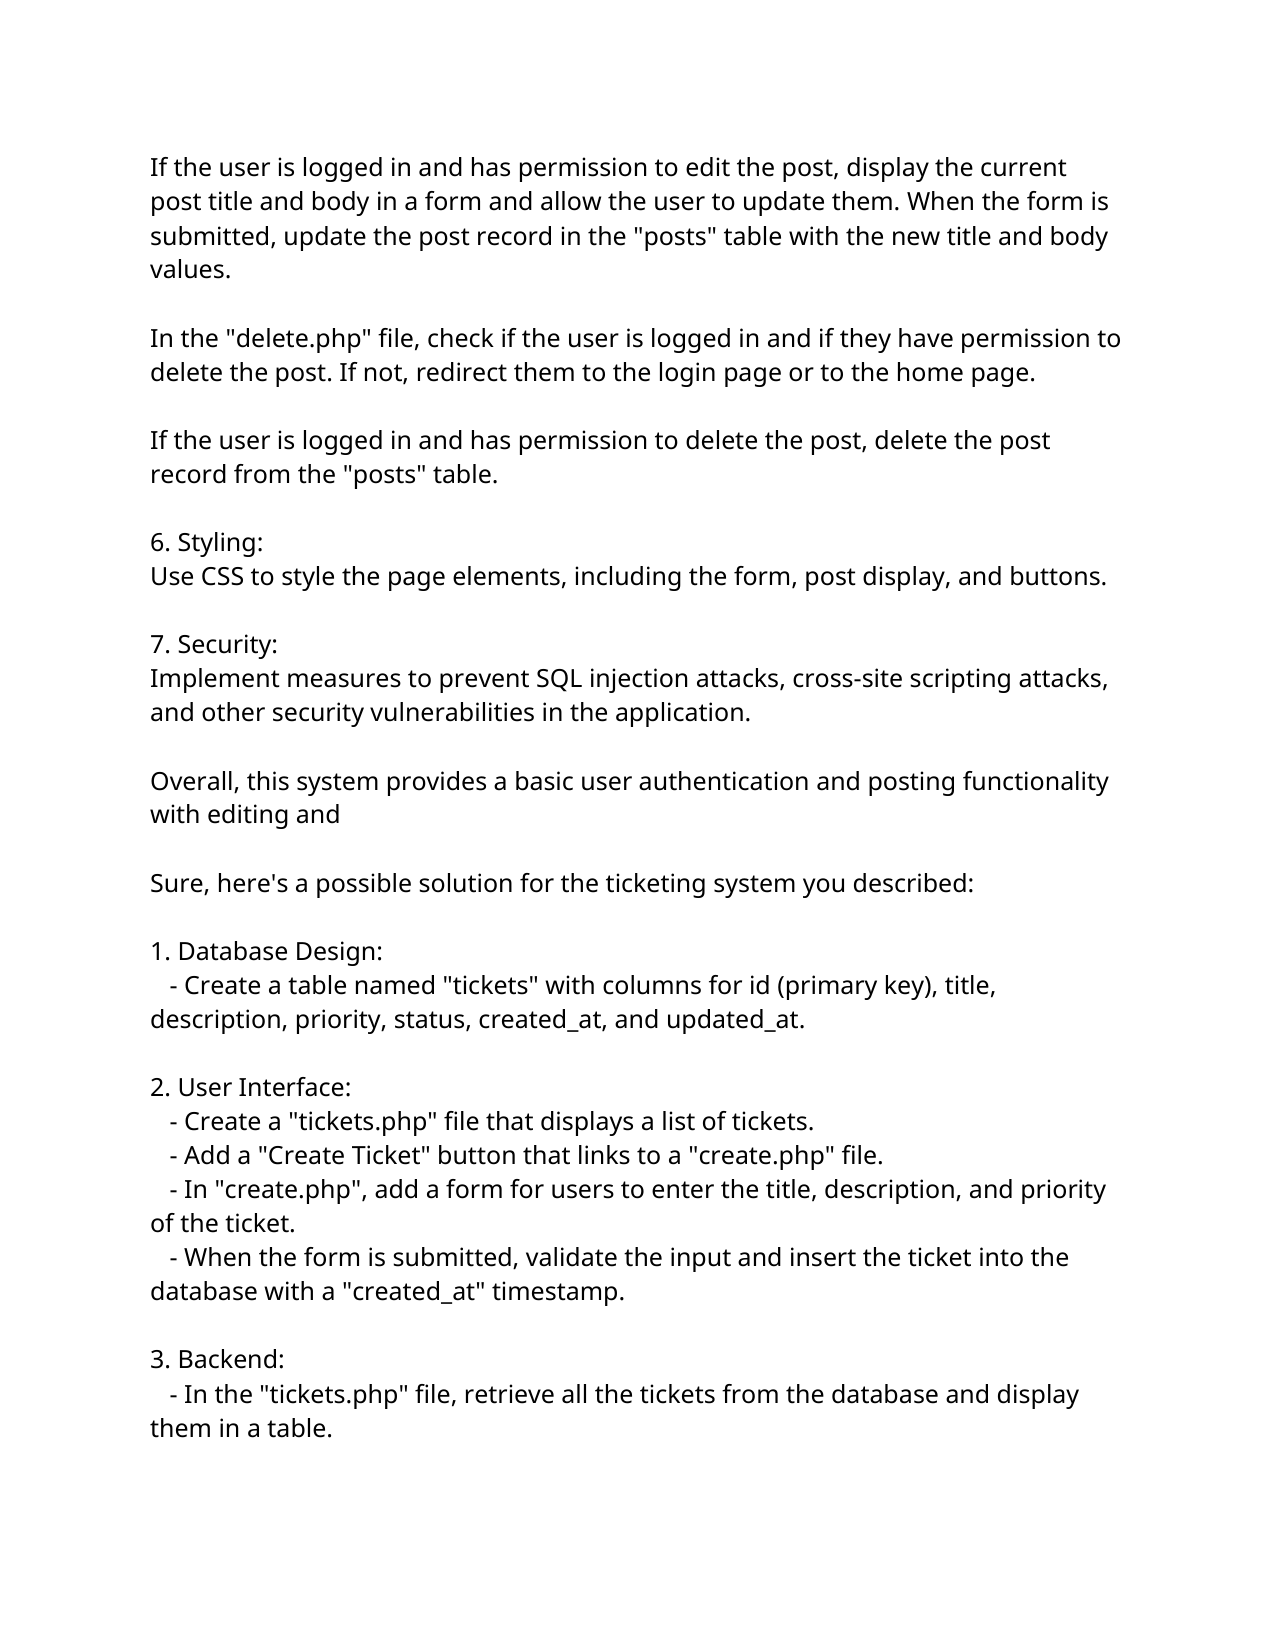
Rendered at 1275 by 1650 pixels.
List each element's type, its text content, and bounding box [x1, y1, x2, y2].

text 2. User Interface: [150, 1070, 1125, 1104]
text - When the form is submitted, validate the input and insert the ticket into the database with a "created_at" timestamp. [150, 1240, 1125, 1308]
text Overall, this system provides a basic user authentication and posting functionality with editing and [150, 763, 1125, 831]
text 1. Database Design: [150, 933, 1125, 967]
text Use CSS to style the page elements, including the form, post display, and buttons. [150, 559, 1125, 593]
text 7. Security: [150, 627, 1125, 661]
text - In "create.php", add a form for users to enter the title, description, and priority of the ticket. [150, 1172, 1125, 1240]
text In the "delete.php" file, check if the user is logged in and if they have permission to delete the post. If not, redirect them to the login page or to the home page. [150, 320, 1125, 388]
text - Create a "tickets.php" file that displays a list of tickets. [150, 1104, 1125, 1138]
text 6. Styling: [150, 525, 1125, 559]
text - Create a table named "tickets" with columns for id (primary key), title, description, priority, status, created_at, and updated_at. [150, 967, 1125, 1036]
text If the user is logged in and has permission to edit the post, display the current post title and body in a form and allow the user to update them. When the form is submitted, update the post record in the "posts" table with the new title and body values. [150, 150, 1125, 286]
text Sure, here's a possible solution for the ticketing system you described: [150, 865, 1125, 899]
text Implement measures to prevent SQL injection attacks, cross-site scripting attacks, and other security vulnerabilities in the application. [150, 661, 1125, 729]
text 3. Backend: [150, 1342, 1125, 1376]
text - Add a "Create Ticket" button that links to a "create.php" file. [150, 1138, 1125, 1172]
text If the user is logged in and has permission to delete the post, delete the post record from the "posts" table. [150, 422, 1125, 491]
text - In the "tickets.php" file, retrieve all the tickets from the database and display them in a table. [150, 1376, 1125, 1444]
